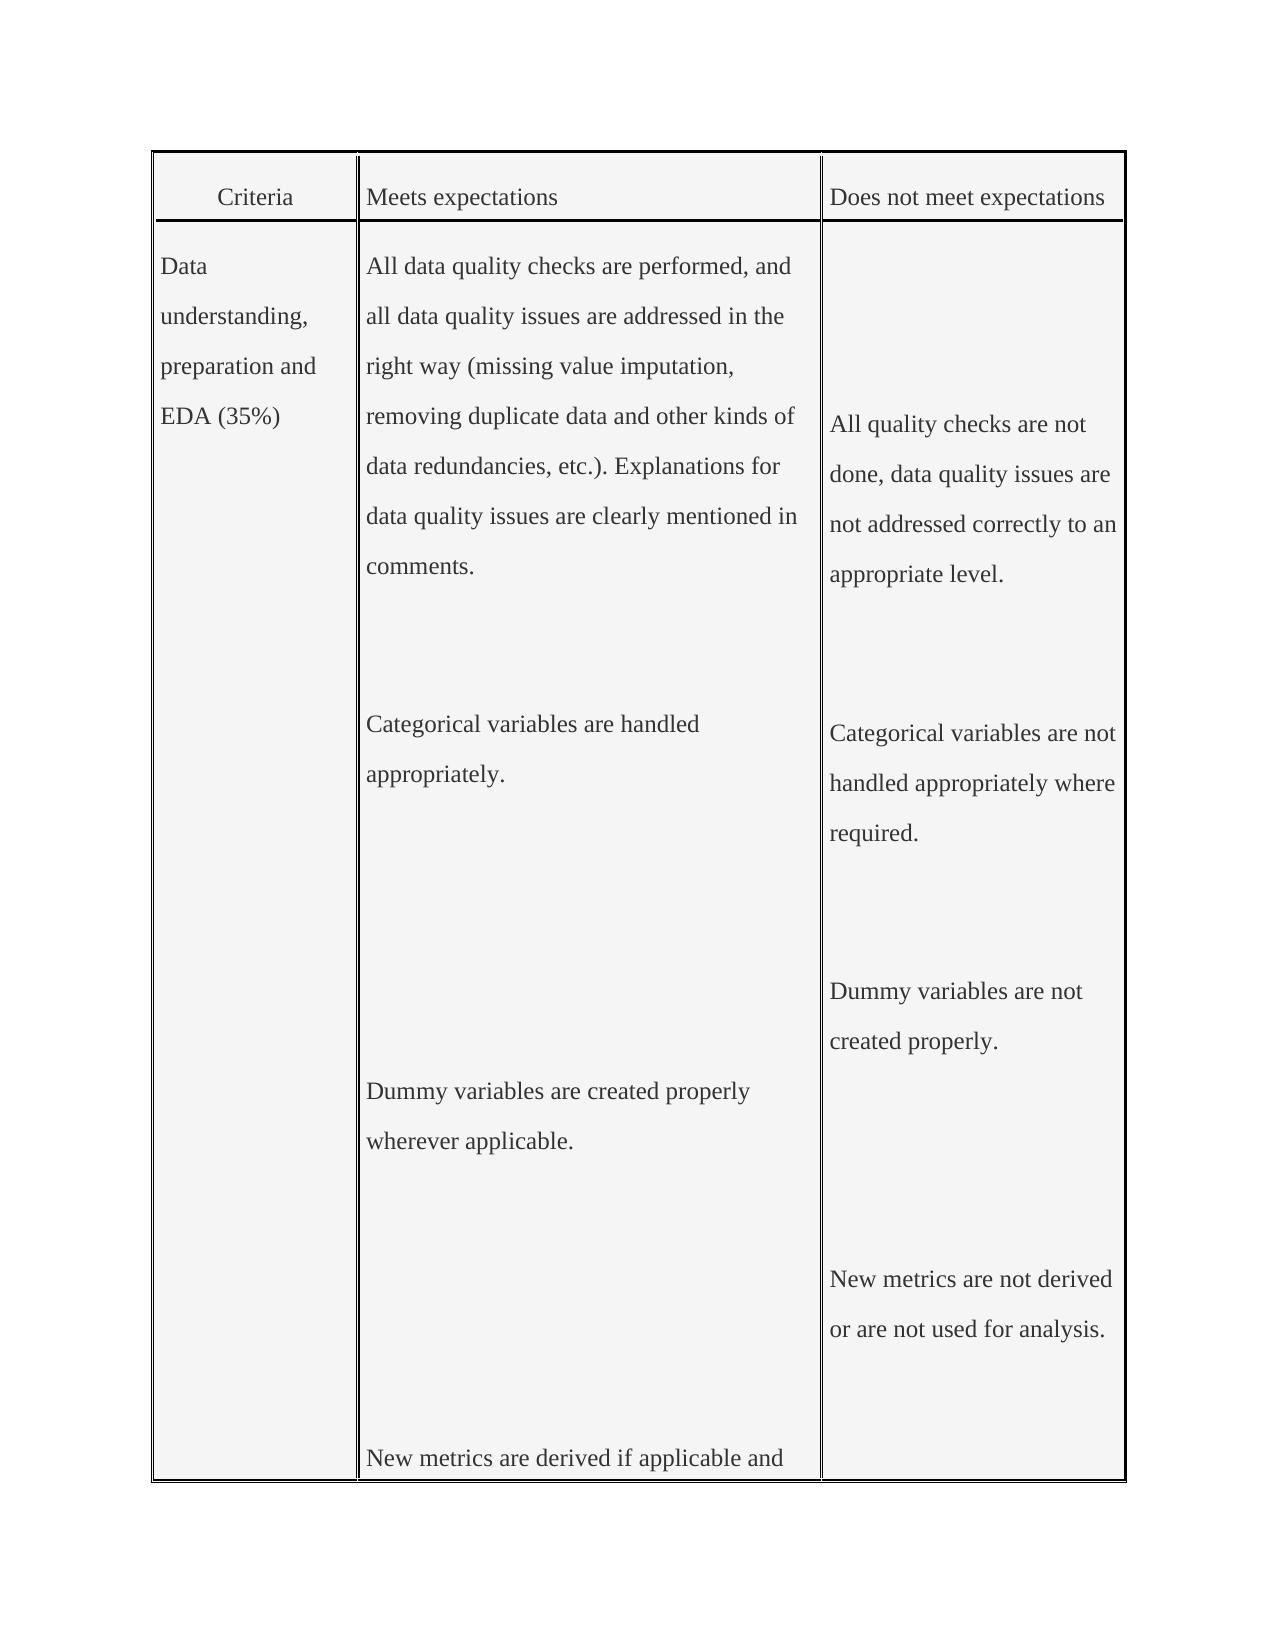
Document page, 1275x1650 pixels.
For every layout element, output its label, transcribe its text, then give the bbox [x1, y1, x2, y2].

table_header Meets expectations [358, 153, 821, 219]
table_header Criteria [154, 152, 358, 219]
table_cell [821, 219, 1124, 1479]
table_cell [154, 219, 358, 1479]
table_header Does not meet expectations [821, 153, 1124, 219]
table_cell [358, 222, 821, 1479]
